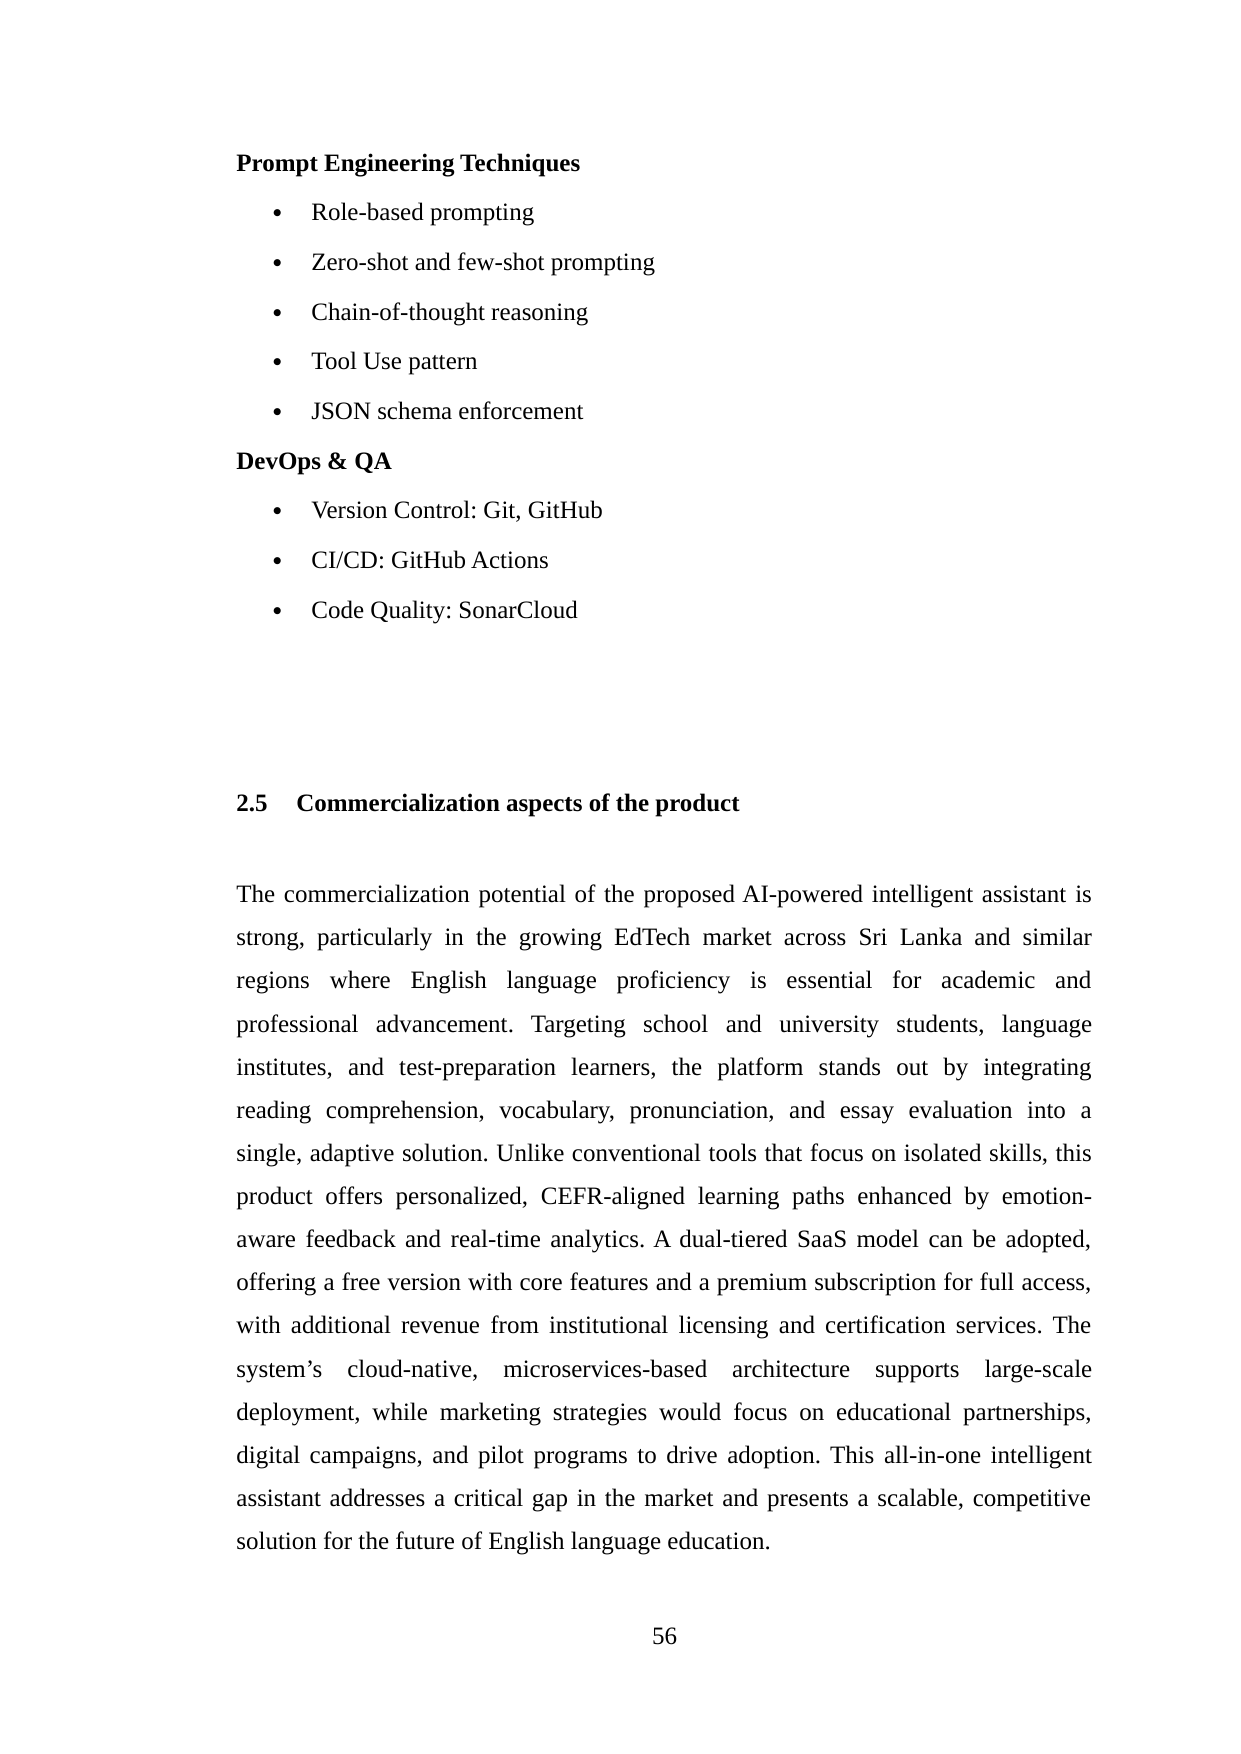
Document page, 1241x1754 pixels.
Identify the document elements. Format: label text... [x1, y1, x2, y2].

text The commercialization potential of the proposed AI-powered intelligent assistant is strong, particularly in the growing EdTech market across Sri Lanka and similar regions where English language proficiency is essential for academic and professional advancement. Targeting school and university students, language institutes, and test-preparation learners, the platform stands out by integrating reading comprehension, vocabulary, pronunciation, and essay evaluation into a single, adaptive solution. Unlike conventional tools that focus on isolated skills, this product offers personalized, CEFR-aligned learning paths enhanced by emotion-aware feedback and real-time analytics. A dual-tiered SaaS model can be adopted, offering a free version with core features and a premium subscription for full access, with additional revenue from institutional licensing and certification services. The system’s cloud-native, microservices-based architecture supports large-scale deployment, while marketing strategies would focus on educational partnerships, digital campaigns, and pilot programs to drive adoption. This all-in-one intelligent assistant addresses a critical gap in the market and presents a scalable, competitive solution for the future of English language education. [236, 879, 1092, 1555]
list CI/CD: GitHub Actions [274, 545, 1092, 574]
list Tool Use pattern [274, 346, 1092, 375]
list Version Control: Git, GitHub [274, 496, 1092, 524]
list Code Quality: SonarCloud [274, 595, 1092, 624]
list Chain-of-thought reasoning [274, 297, 1092, 326]
list JSON schema enforcement [274, 396, 1092, 425]
subtitle Commercialization aspects of the product [236, 788, 1092, 817]
text DevOps & QA [236, 446, 1092, 474]
text Prompt Engineering Techniques [236, 148, 1092, 176]
list Role-based prompting [274, 197, 1092, 226]
list Zero-shot and few-shot prompting [274, 247, 1092, 276]
